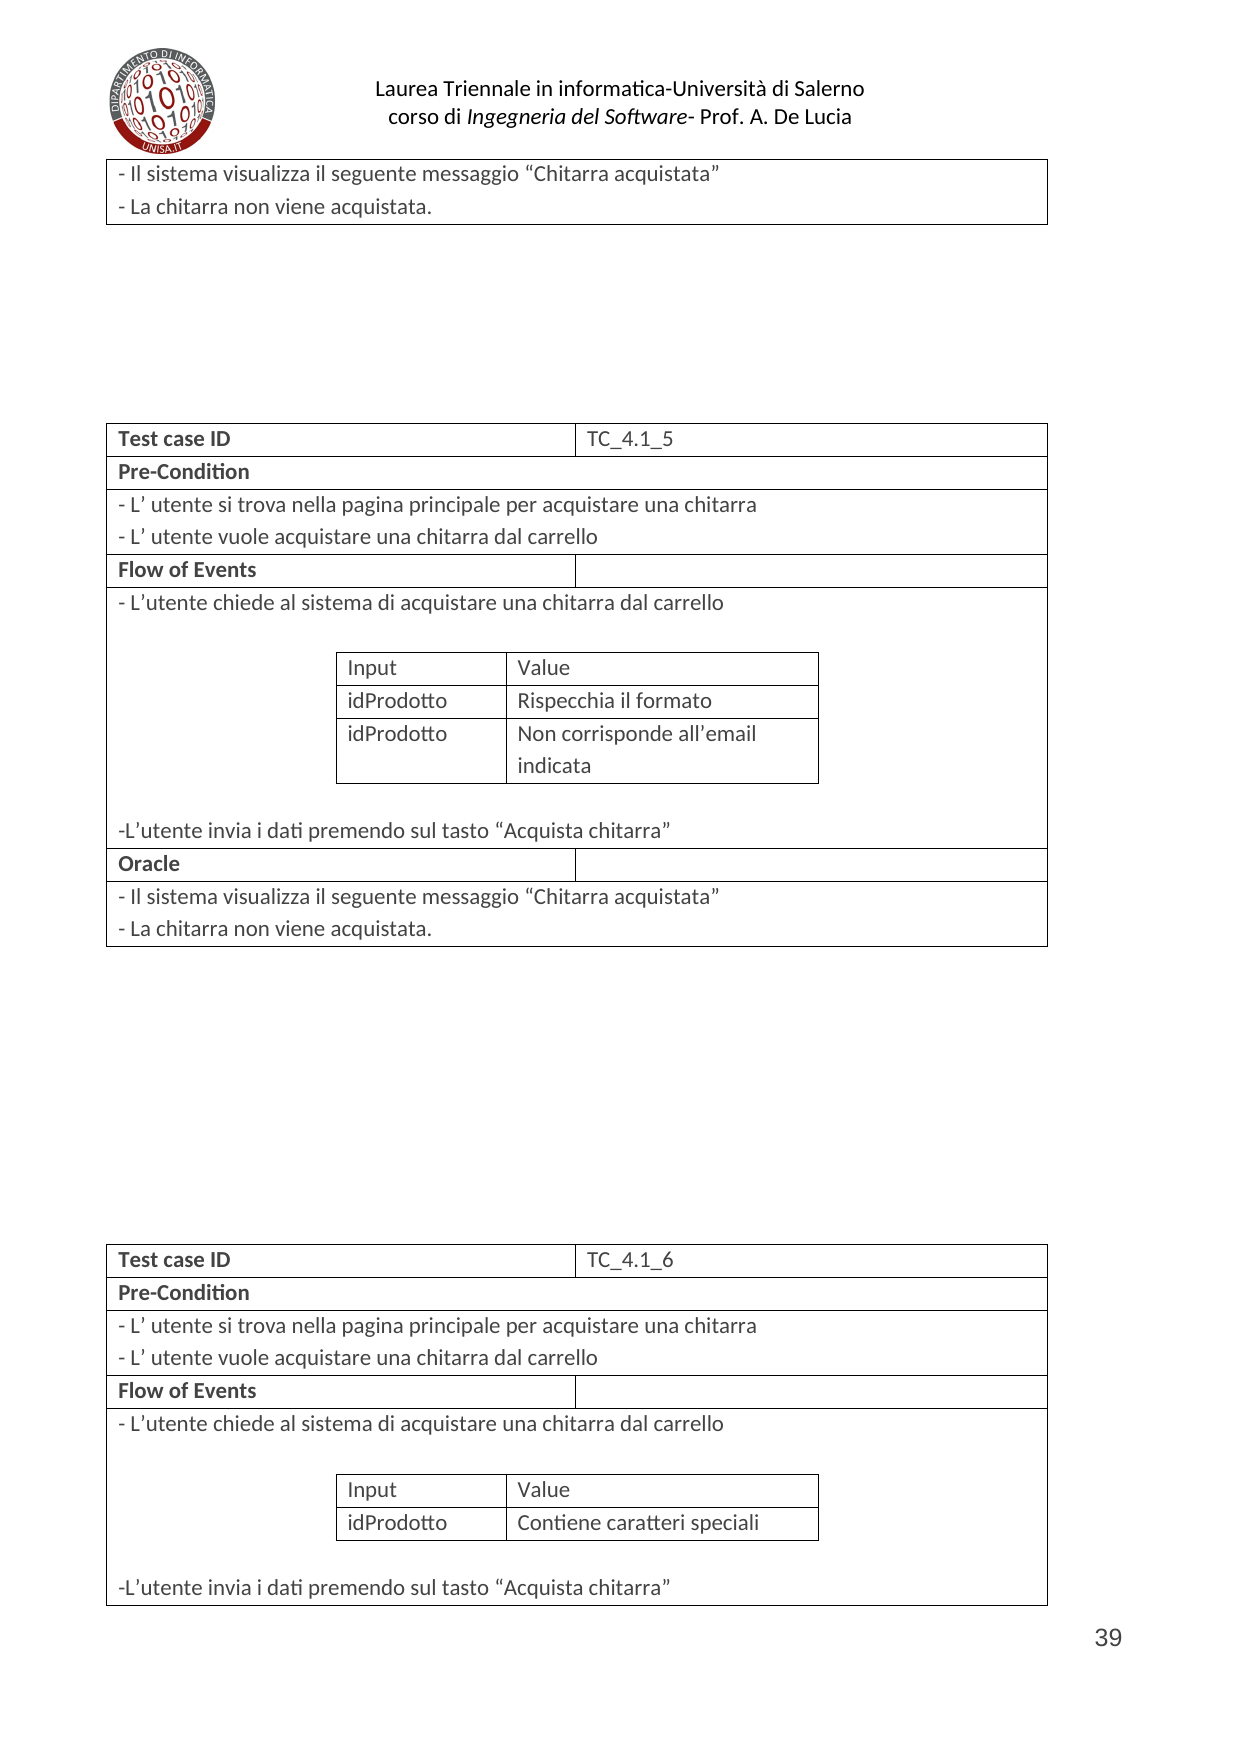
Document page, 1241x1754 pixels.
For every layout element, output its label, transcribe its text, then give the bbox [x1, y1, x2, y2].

table_header Test case ID [107, 1245, 575, 1277]
table_cell - L’ utente si trova nella pagina principale per acquistare una chitarra - L’ utente vuole acquistare una chitarra dal carrello [107, 490, 1047, 554]
table_cell [576, 1376, 1047, 1408]
table_cell - L’utente chiede al sistema di acquistare una chitarra dal carrello -L’utente invia i dati premendo sul tasto “Acquista chitarra” [107, 1409, 1047, 1604]
table_header TC_4.1_5 [576, 424, 1047, 456]
picture [109, 48, 215, 154]
table_cell - Il sistema visualizza il seguente messaggio “Chitarra acquistata” - La chitarra non viene acquistata. [107, 882, 1047, 946]
table_cell Flow of Events [107, 555, 575, 587]
table_cell [576, 555, 1047, 587]
table_cell - L’ utente si trova nella pagina principale per acquistare una chitarra - L’ utente vuole acquistare una chitarra dal carrello [107, 1311, 1047, 1375]
table_cell Flow of Events [107, 1376, 575, 1408]
table_header Test case ID [107, 424, 575, 456]
table_cell - L’utente chiede al sistema di acquistare una chitarra dal carrello -L’utente invia i dati premendo sul tasto “Acquista chitarra” [107, 588, 1047, 848]
table_cell Pre-Condition [107, 1278, 1047, 1310]
table_cell - Il sistema visualizza il seguente messaggio “Chitarra acquistata” - La chitarra non viene acquistata. [107, 160, 1047, 224]
table_cell [576, 849, 1047, 881]
table_cell Pre-Condition [107, 457, 1047, 489]
table_cell Oracle [107, 849, 575, 881]
table_header TC_4.1_6 [576, 1245, 1047, 1277]
